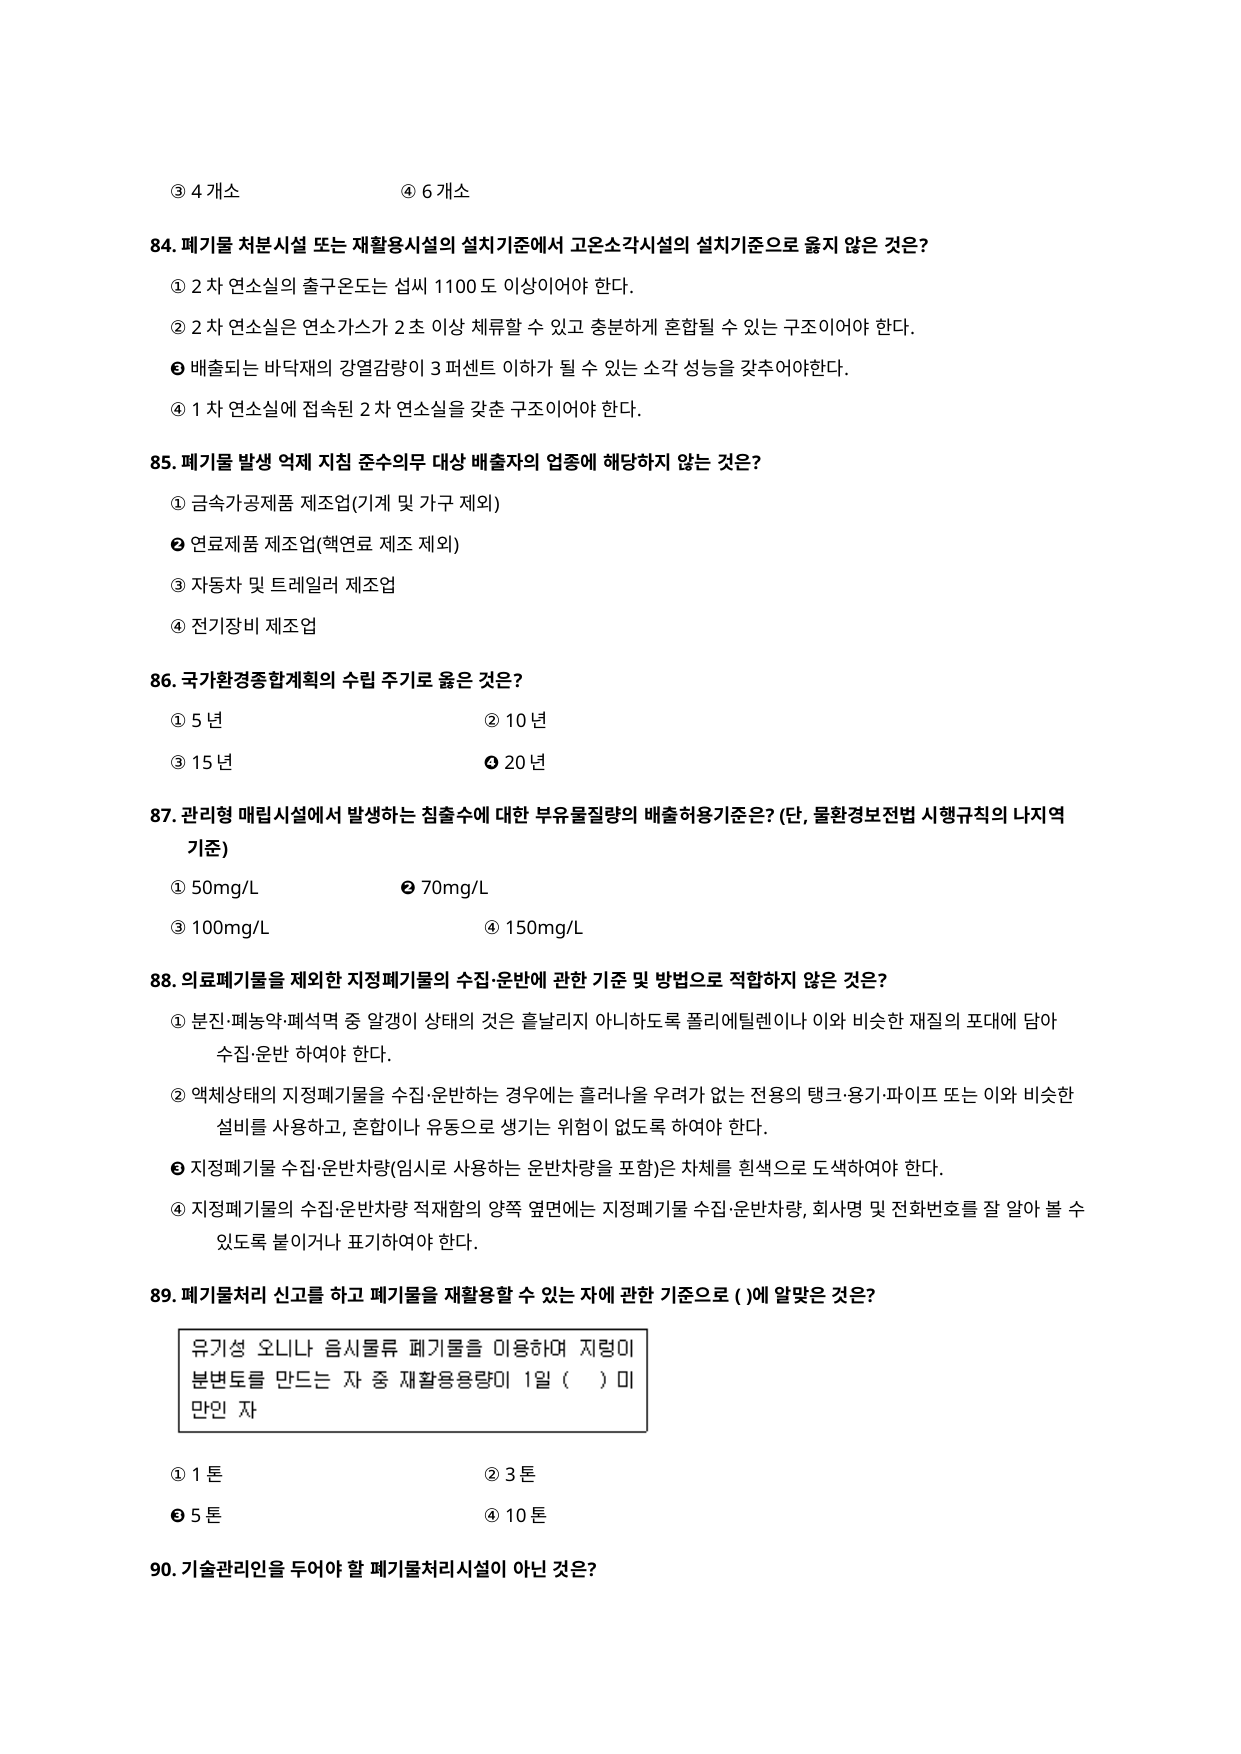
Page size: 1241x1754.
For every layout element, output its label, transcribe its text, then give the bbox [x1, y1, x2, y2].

text ① 5년 ② 10년 [150, 706, 1090, 733]
text 84. 폐기물 처분시설 또는 재활용시설의 설치기준에서 고온소각시설의 설치기준으로 옳지 않은 것은? [150, 231, 1090, 258]
text ❷ 연료제품 제조업(핵연료 제조 제외) [150, 530, 1090, 557]
text ❸ 지정폐기물 수집·운반차량(임시로 사용하는 운반차량을 포함)은 차체를 흰색으로 도색하여야 한다. [150, 1154, 1090, 1181]
text ① 1톤 ② 3톤 [150, 1460, 1090, 1487]
text 90. 기술관리인을 두어야 할 폐기물처리시설이 아닌 것은? [150, 1555, 1090, 1582]
text ② 액체상태의 지정폐기물을 수집·운반하는 경우에는 흘러나올 우려가 없는 전용의 탱크·용기·파이프 또는 이와 비슷한 설비를 사용하고, 혼합이나 유동으로 생기는 위험이 없도록 하여야 한다. [150, 1080, 1090, 1140]
text ❸ 배출되는 바닥재의 강열감량이 3퍼센트 이하가 될 수 있는 소각 성능을 갖추어야한다. [150, 354, 1090, 381]
text 87. 관리형 매립시설에서 발생하는 침출수에 대한 부유물질량의 배출허용기준은? (단, 물환경보전법 시행규칙의 나지역 기준) [150, 801, 1090, 861]
text ① 2차 연소실의 출구온도는 섭씨 1100도 이상이어야 한다. [150, 272, 1090, 299]
text ① 금속가공제품 제조업(기계 및 가구 제외) [150, 489, 1090, 516]
text ④ 지정폐기물의 수집·운반차량 적재함의 양쪽 옆면에는 지정폐기물 수집·운반차량, 회사명 및 전화번호를 잘 알아 볼 수 있도록 붙이거나 표기하여야 한다. [150, 1195, 1090, 1255]
text ③ 100mg/L ④ 150mg/L [150, 914, 1090, 939]
text ❸ 5톤 ④ 10톤 [150, 1501, 1090, 1528]
text 88. 의료폐기물을 제외한 지정폐기물의 수집·운반에 관한 기준 및 방법으로 적합하지 않은 것은? [150, 966, 1090, 993]
text 89. 폐기물처리 신고를 하고 폐기물을 재활용할 수 있는 자에 관한 기준으로 ( )에 알맞은 것은? [150, 1281, 1090, 1308]
text ③ 15년 ❹ 20년 [150, 747, 1090, 774]
text 85. 폐기물 발생 억제 지침 준수의무 대상 배출자의 업종에 해당하지 않는 것은? [150, 448, 1090, 475]
text ③ 4개소 ④ 6개소 [150, 177, 1090, 204]
text ① 분진·폐농약·폐석멱 중 알갱이 상태의 것은 흩날리지 아니하도록 폴리에틸렌이나 이와 비슷한 재질의 포대에 담아 수집·운반 하여야 한다. [150, 1007, 1090, 1067]
text ① 50mg/L ❷ 70mg/L [150, 874, 1090, 900]
picture [169, 1321, 656, 1441]
text ④ 전기장비 제조업 [150, 612, 1090, 639]
text 86. 국가환경종합계획의 수립 주기로 옳은 것은? [150, 665, 1090, 692]
text ④ 1차 연소실에 접속된 2차 연소실을 갖춘 구조이어야 한다. [150, 394, 1090, 422]
text ③ 자동차 및 트레일러 제조업 [150, 571, 1090, 598]
text ② 2차 연소실은 연소가스가 2초 이상 체류할 수 있고 충분하게 혼합될 수 있는 구조이어야 한다. [150, 313, 1090, 340]
